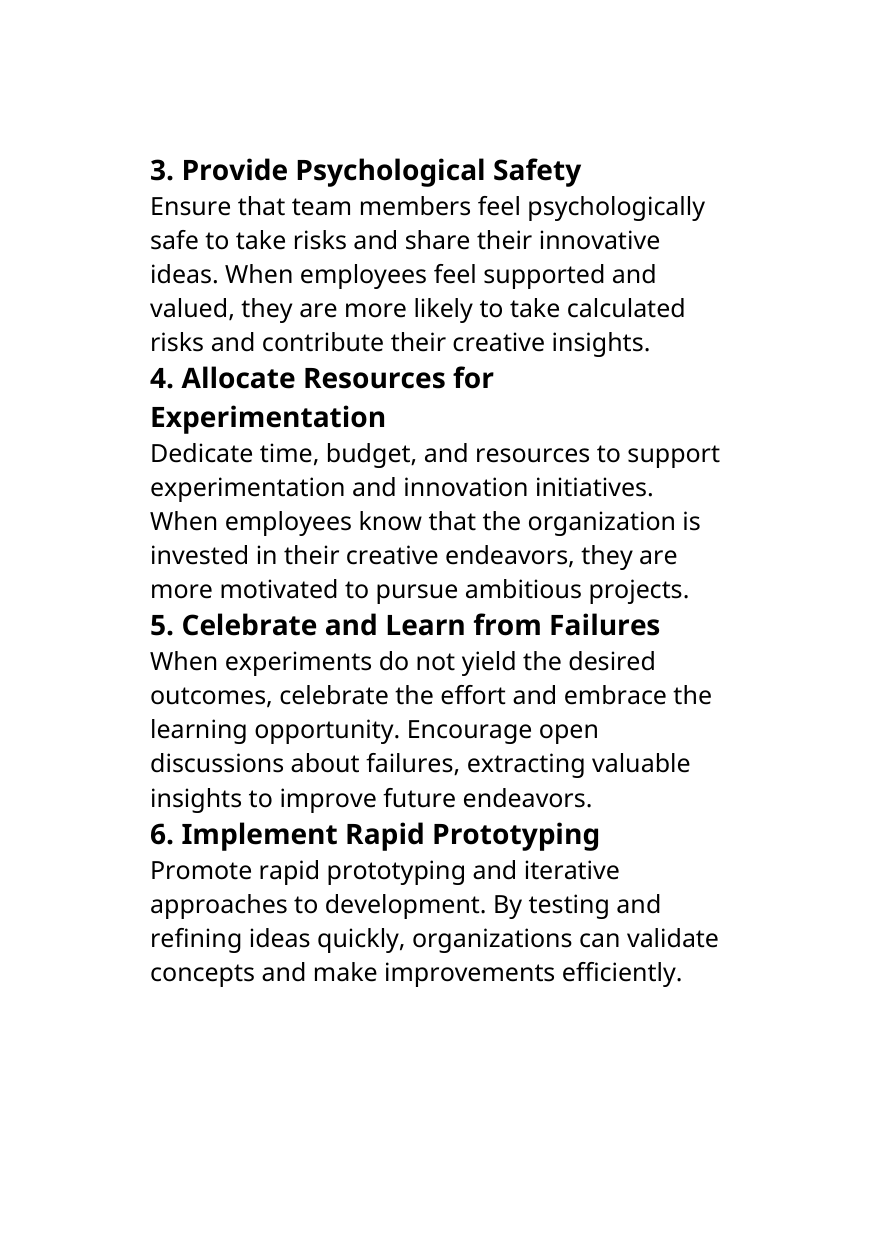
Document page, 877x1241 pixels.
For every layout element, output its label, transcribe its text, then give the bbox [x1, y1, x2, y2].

subtitle 4. Allocate Resources for Experimentation [150, 359, 727, 435]
text When experiments do not yield the desired outcomes, celebrate the effort and embrace the learning opportunity. Encourage open discussions about failures, extracting valuable insights to improve future endeavors. [150, 644, 727, 814]
subtitle 3. Provide Psychological Safety [150, 150, 727, 188]
text Dedicate time, budget, and resources to support experimentation and innovation initiatives. When employees know that the organization is invested in their creative endeavors, they are more motivated to pursue ambitious projects. [150, 435, 727, 606]
subtitle 5. Celebrate and Learn from Failures [150, 606, 727, 644]
text Ensure that team members feel psychologically safe to take risks and share their innovative ideas. When employees feel supported and valued, they are more likely to take calculated risks and contribute their creative insights. [150, 188, 727, 359]
text Promote rapid prototyping and iterative approaches to development. By testing and refining ideas quickly, organizations can validate concepts and make improvements efficiently. [150, 853, 727, 989]
subtitle 6. Implement Rapid Prototyping [150, 814, 727, 853]
